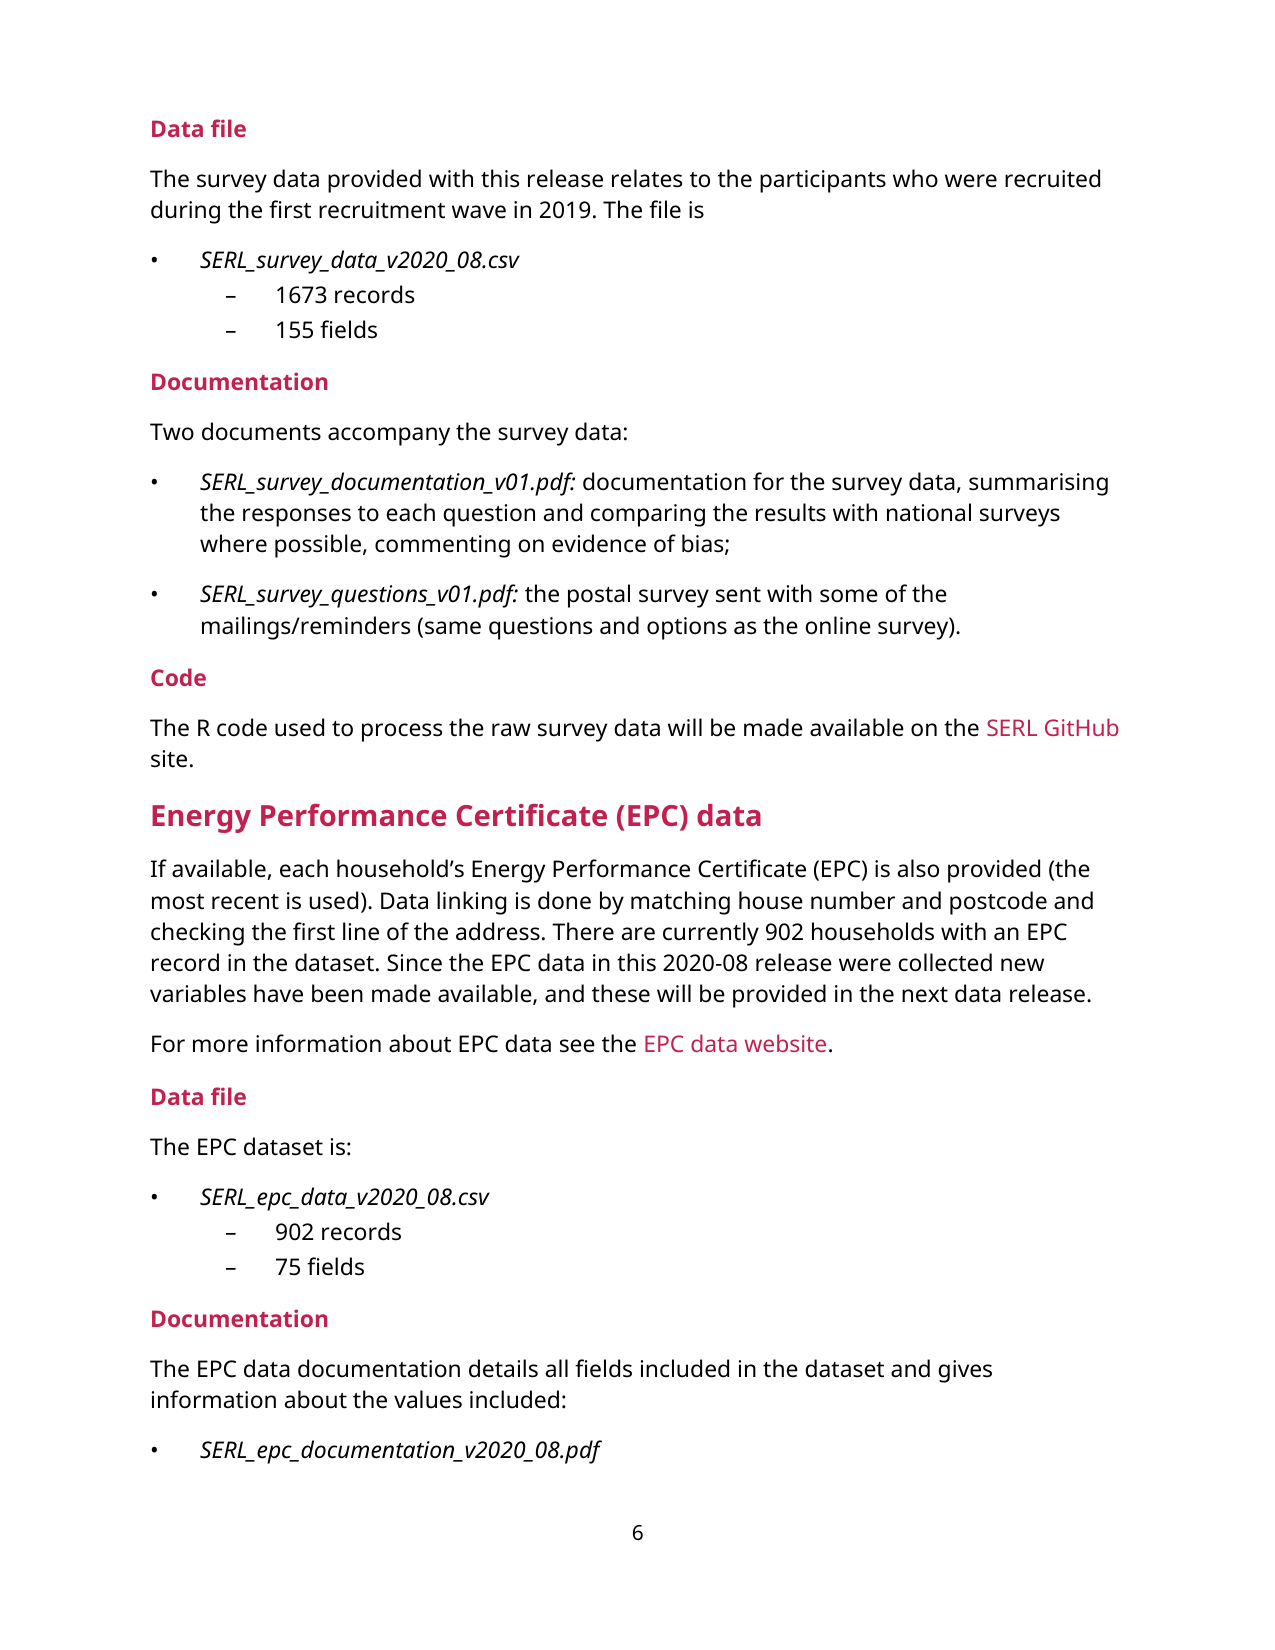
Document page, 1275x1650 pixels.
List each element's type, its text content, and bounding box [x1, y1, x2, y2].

text If available, each household’s Energy Performance Certificate (EPC) is also provided (the most recent is used). Data linking is done by matching house number and postcode and checking the first line of the address. There are currently 902 households with an EPC record in the dataset. Since the EPC data in this 2020-08 release were collected new variables have been made available, and these will be provided in the next data release. [150, 853, 1125, 1010]
subtitle Data file [150, 112, 1125, 144]
text The R code used to process the raw survey data will be made available on the SERL GitHub site. [150, 712, 1125, 774]
list SERL_epc_documentation_v2020_08.pdf [150, 1434, 1125, 1465]
subtitle Code [150, 662, 1125, 693]
subtitle Energy Performance Certificate (EPC) data [150, 795, 1125, 835]
text The EPC data documentation details all fields included in the dataset and gives information about the values included: [150, 1353, 1125, 1415]
text For more information about EPC data see the EPC data website. [150, 1028, 1125, 1060]
list 902 records [225, 1216, 1125, 1247]
text The EPC dataset is: [150, 1131, 1125, 1162]
list 155 fields [225, 314, 1125, 345]
list SERL_survey_questions_v01.pdf: the postal survey sent with some of the mailings/reminders (same questions and options as the online survey). [150, 578, 1125, 641]
list SERL_epc_data_v2020_08.csv [150, 1181, 1125, 1212]
list 1673 records [225, 279, 1125, 310]
list SERL_survey_data_v2020_08.csv [150, 244, 1125, 275]
list SERL_survey_documentation_v01.pdf: documentation for the survey data, summarising the responses to each question and comparing the results with national surveys where possible, commenting on evidence of bias; [150, 466, 1125, 559]
subtitle Documentation [150, 1303, 1125, 1334]
list 75 fields [225, 1251, 1125, 1282]
text The survey data provided with this release relates to the participants who were recruited during the first recruitment wave in 2019. The file is [150, 162, 1125, 225]
subtitle Documentation [150, 366, 1125, 397]
text Two documents accompany the survey data: [150, 416, 1125, 447]
subtitle Data file [150, 1081, 1125, 1112]
